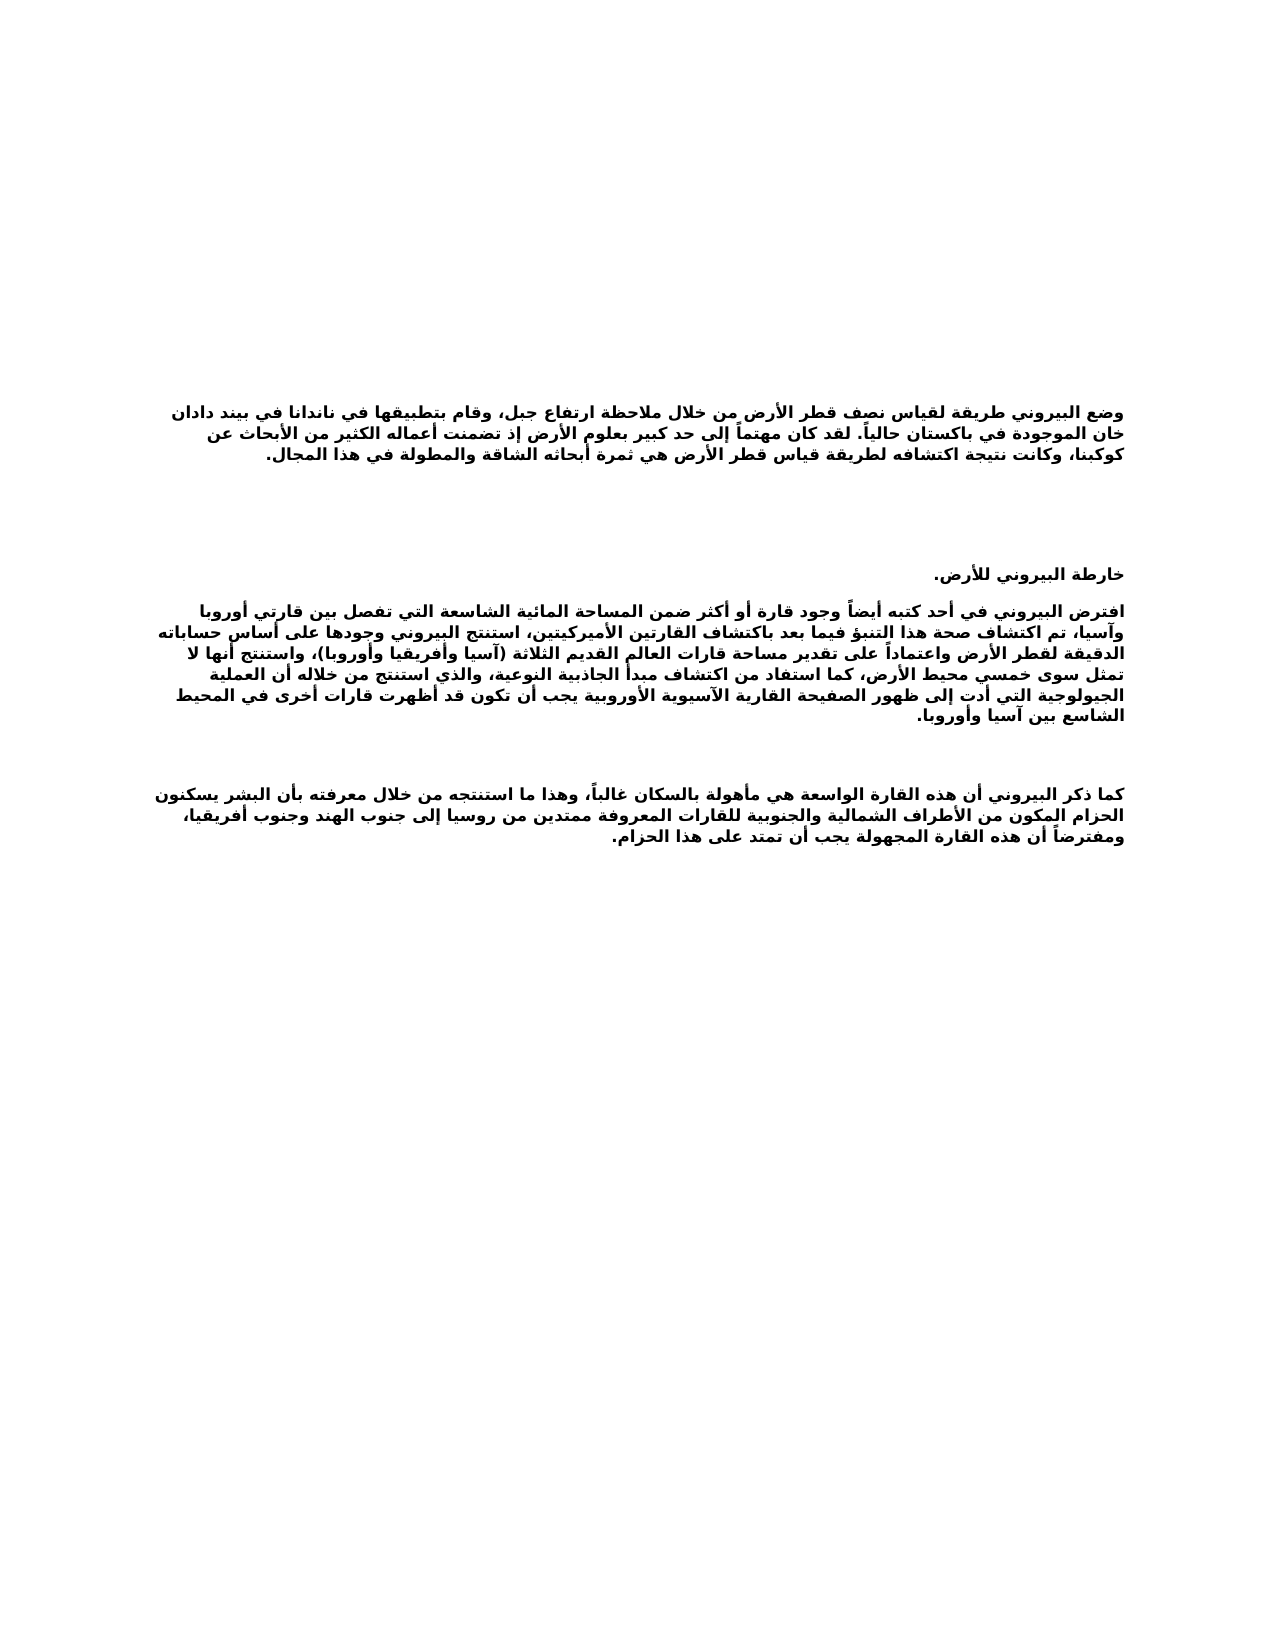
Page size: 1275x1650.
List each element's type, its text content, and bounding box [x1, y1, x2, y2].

text افترض البيروني في أحد كتبه أيضاً وجود قارة أو أكثر ضمن المساحة المائية الشاسعة التي تفصل بين قارتي أوروبا وآسيا، تم اكتشاف صحة هذا التنبؤ فيما بعد باكتشاف القارتين الأميركيتين، استنتج البيروني وجودها على أساس حساباته الدقيقة لقطر الأرض واعتماداً على تقدير مساحة قارات العالم القديم الثلاثة (آسيا وأفريقيا وأوروبا)، واستنتج أنها لا تمثل سوى خمسي محيط الأرض، كما استفاد من اكتشاف مبدأ الجاذبية النوعية، والذي استنتج من خلاله أن العملية الجيولوجية التي أدت إلى ظهور الصفيحة القارية الآسيوية الأوروبية يجب أن تكون قد أظهرت قارات أخرى في المحيط الشاسع بين آسيا وأوروبا. [150, 602, 1125, 726]
text وضع البيروني طريقة لقياس نصف قطر الأرض من خلال ملاحظة ارتفاع جبل، وقام بتطبيقها في ناندانا في بيند دادان خان الموجودة في باكستان حالياً. لقد كان مهتماً إلى حد كبير بعلوم الأرض إذ تضمنت أعماله الكثير من الأبحاث عن كوكبنا، وكانت نتيجة اكتشافه لطريقة قياس قطر الأرض هي ثمرة أبحاثه الشاقة والمطولة في هذا المجال. [150, 403, 1125, 464]
text كما ذكر البيروني أن هذه القارة الواسعة هي مأهولة بالسكان غالباً، وهذا ما استنتجه من خلال معرفته بأن البشر يسكنون الحزام المكون من الأطراف الشمالية والجنوبية للقارات المعروفة ممتدين من روسيا إلى جنوب الهند وجنوب أفريقيا، ومفترضاً أن هذه القارة المجهولة يجب أن تمتد على هذا الحزام. [150, 785, 1125, 846]
text خارطة البيروني للأرض. [150, 564, 1125, 584]
